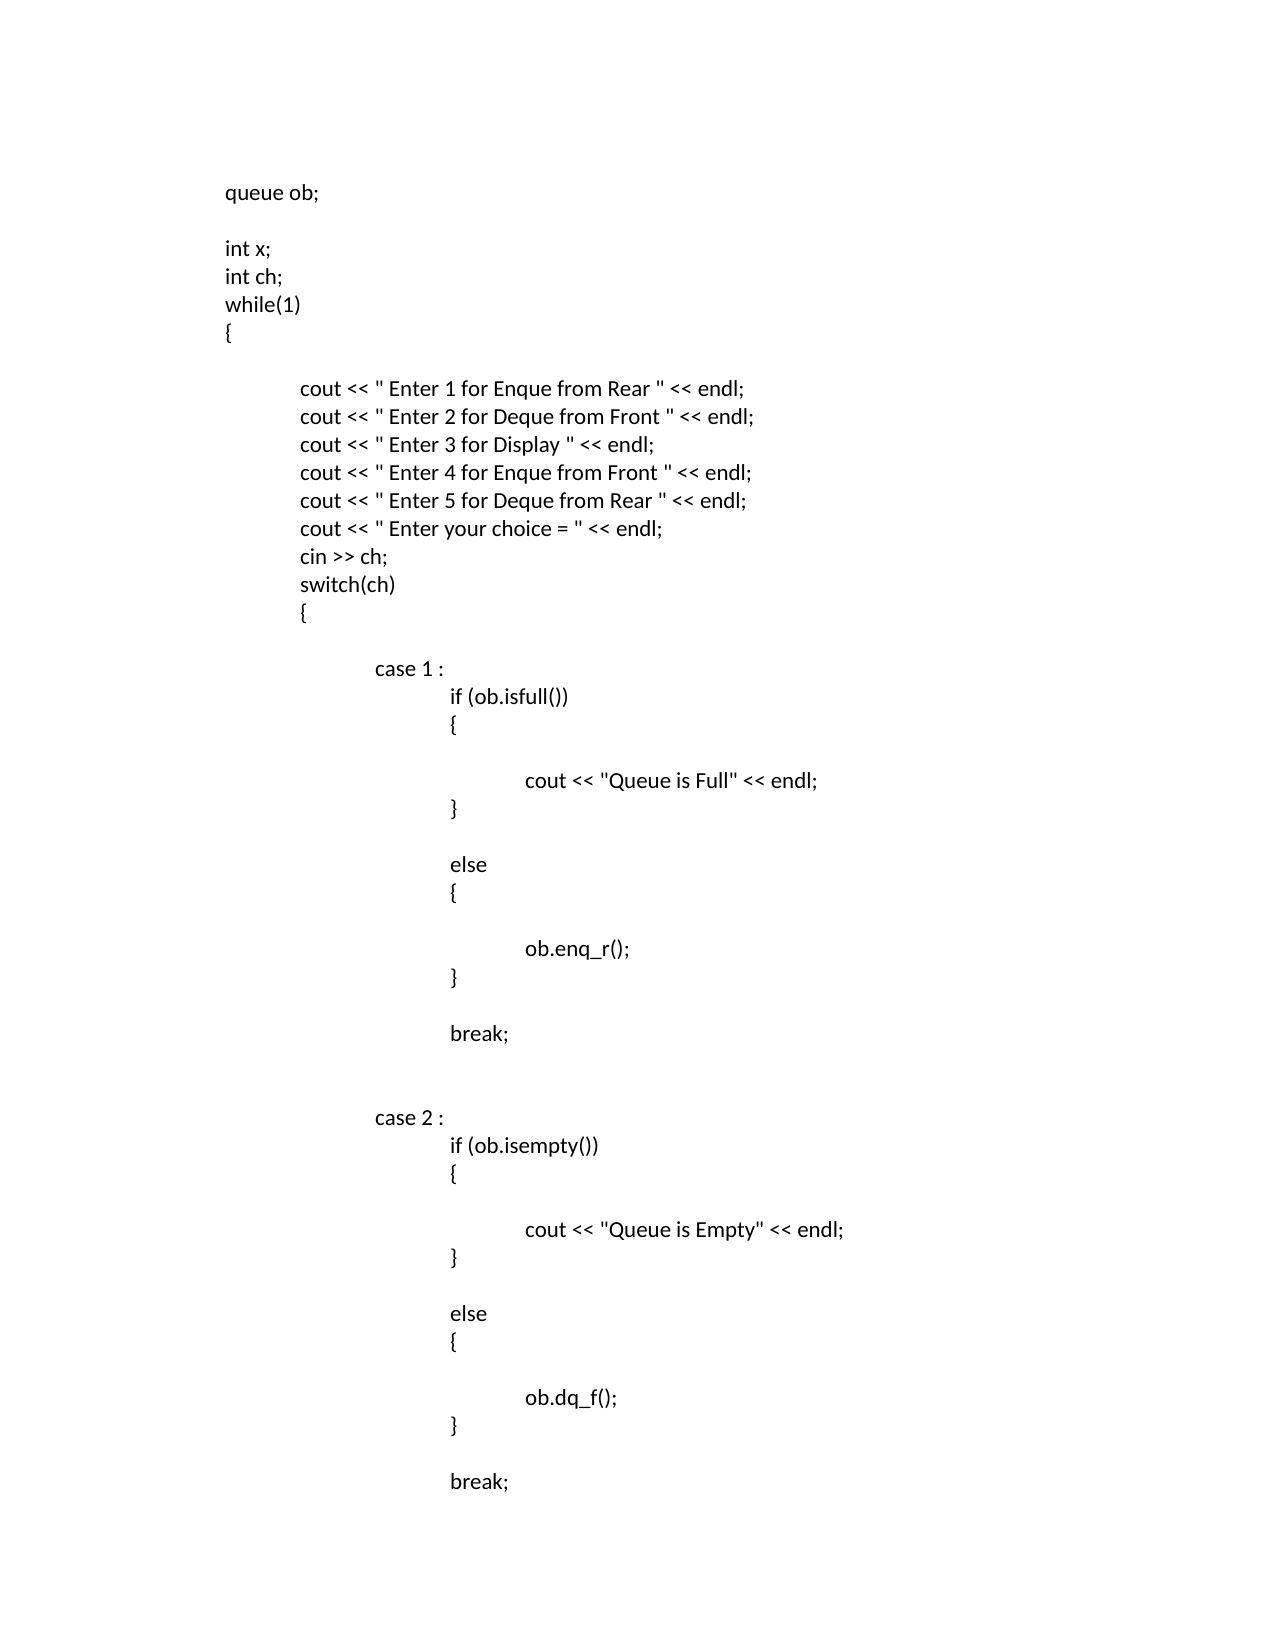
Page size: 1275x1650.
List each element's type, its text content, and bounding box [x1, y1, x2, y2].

text else [150, 851, 1125, 878]
text int ch; [150, 262, 1125, 290]
text cout << " Enter 1 for Enque from Rear " << endl; [150, 374, 1125, 402]
text } [150, 963, 1125, 991]
text cout << " Enter 2 for Deque from Front " << endl; [150, 402, 1125, 430]
text { [150, 710, 1125, 738]
text } [150, 1243, 1125, 1271]
text cout << " Enter 3 for Display " << endl; [150, 430, 1125, 458]
text cout << " Enter 5 for Deque from Rear " << endl; [150, 486, 1125, 514]
text } [150, 1411, 1125, 1439]
text cout << " Enter 4 for Enque from Front " << endl; [150, 458, 1125, 486]
text cout << "Queue is Full" << endl; [150, 766, 1125, 794]
text if (ob.isfull()) [150, 682, 1125, 710]
text { [150, 878, 1125, 907]
text { [150, 1159, 1125, 1187]
text { [150, 318, 1125, 346]
text if (ob.isempty()) [150, 1131, 1125, 1159]
text break; [150, 1467, 1125, 1495]
text } [150, 794, 1125, 822]
text { [150, 598, 1125, 626]
text else [150, 1299, 1125, 1327]
text cout << "Queue is Empty" << endl; [150, 1215, 1125, 1243]
text { [150, 1327, 1125, 1355]
text cin >> ch; [150, 542, 1125, 570]
text ob.enq_r(); [150, 934, 1125, 963]
text switch(ch) [150, 570, 1125, 598]
text queue ob; [150, 178, 1125, 206]
text while(1) [150, 290, 1125, 318]
text case 1 : [150, 654, 1125, 682]
text cout << " Enter your choice = " << endl; [150, 514, 1125, 542]
text case 2 : [150, 1103, 1125, 1131]
text break; [150, 1019, 1125, 1047]
text ob.dq_f(); [150, 1383, 1125, 1411]
text int x; [150, 234, 1125, 262]
